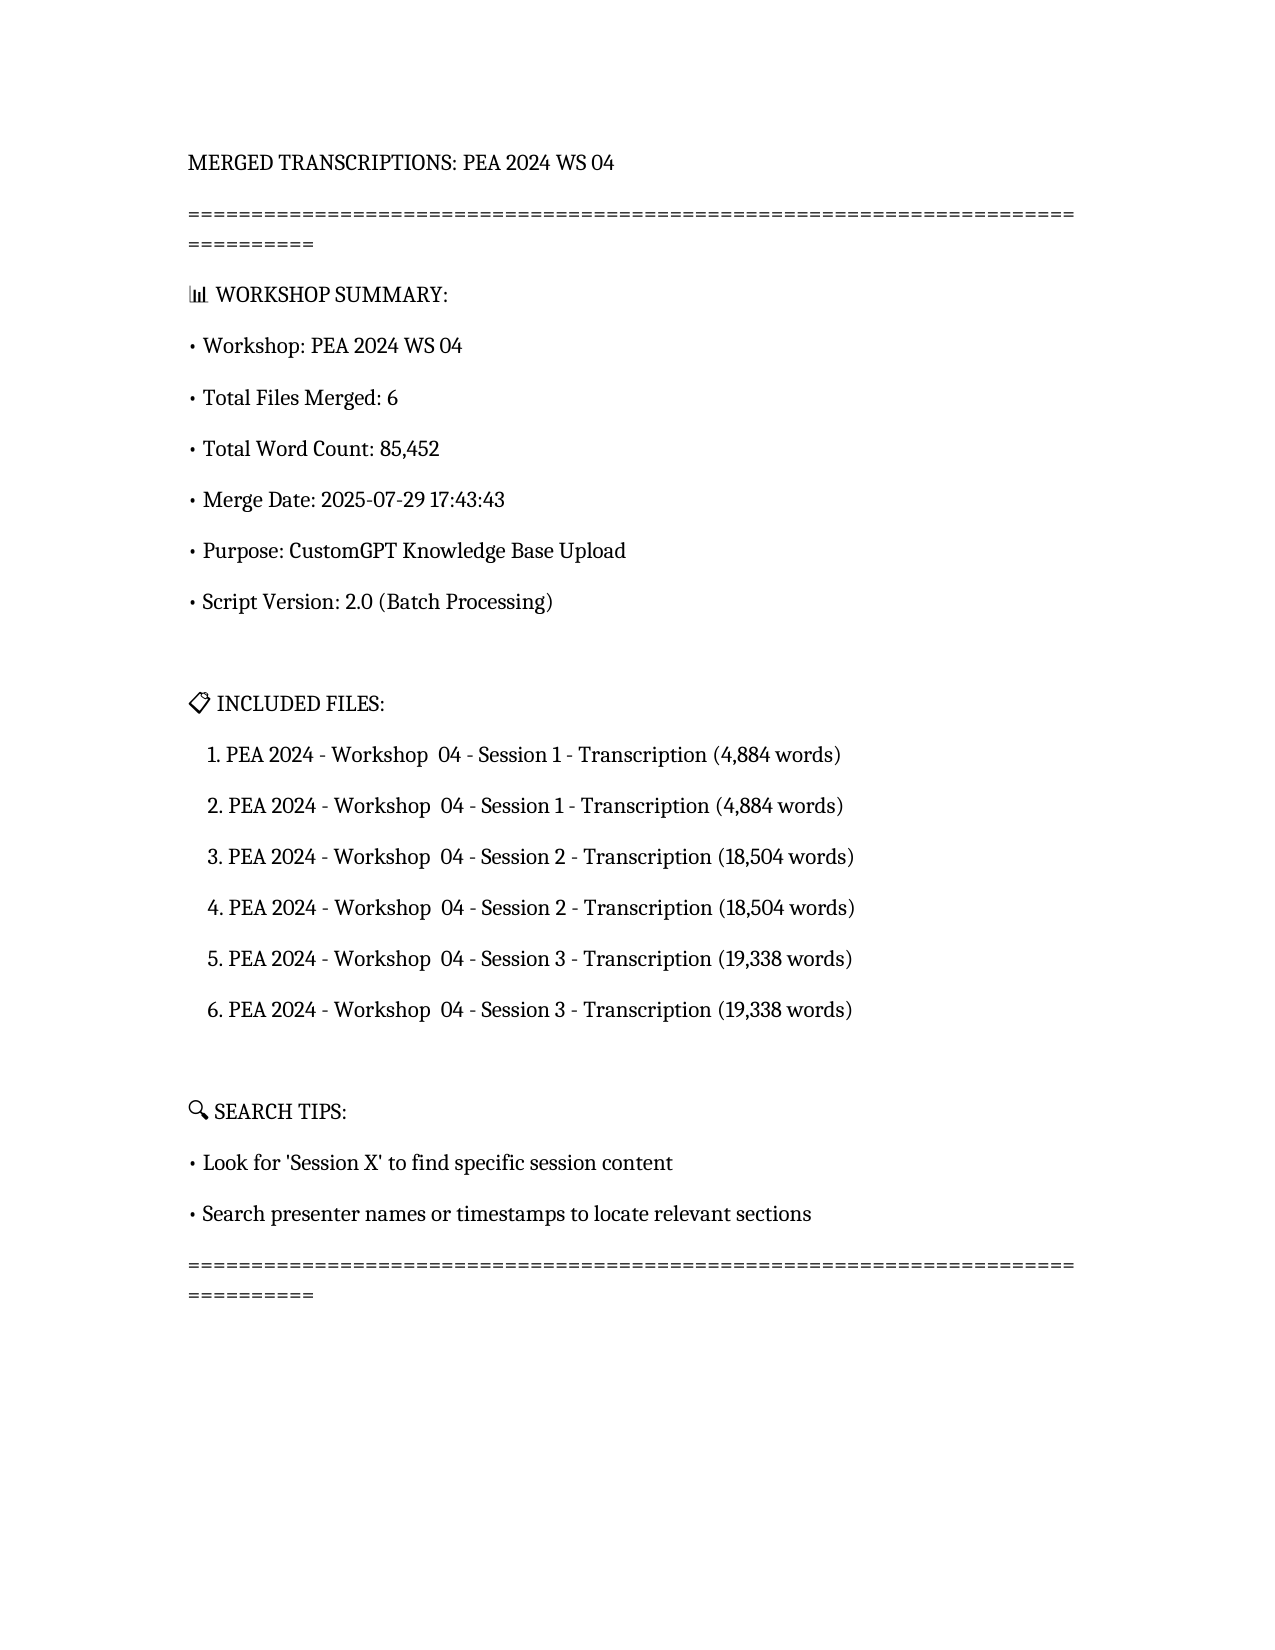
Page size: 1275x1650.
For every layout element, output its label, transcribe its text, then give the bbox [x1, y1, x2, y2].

text • Look for 'Session X' to find specific session content [187, 1150, 1087, 1176]
text 5. PEA 2024 - Workshop 04 - Session 3 - Transcription (19,338 words) [187, 946, 1087, 972]
text • Total Files Merged: 6 [187, 384, 1087, 411]
text • Search presenter names or timestamps to locate relevant sections [187, 1201, 1087, 1227]
text • Workshop: PEA 2024 WS 04 [187, 333, 1087, 360]
text 2. PEA 2024 - Workshop 04 - Session 1 - Transcription (4,884 words) [187, 793, 1087, 819]
text 📊 WORKSHOP SUMMARY: [187, 282, 1087, 309]
text • Purpose: CustomGPT Knowledge Base Upload [187, 537, 1087, 564]
text • Merge Date: 2025-07-29 17:43:43 [187, 486, 1087, 513]
text • Total Word Count: 85,452 [187, 435, 1087, 462]
text ================================================================================ [187, 201, 1087, 258]
text 📋 INCLUDED FILES: [187, 691, 1087, 717]
text • Script Version: 2.0 (Batch Processing) [187, 588, 1087, 615]
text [187, 1252, 1087, 1309]
text 3. PEA 2024 - Workshop 04 - Session 2 - Transcription (18,504 words) [187, 844, 1087, 870]
text 1. PEA 2024 - Workshop 04 - Session 1 - Transcription (4,884 words) [187, 742, 1087, 768]
text 4. PEA 2024 - Workshop 04 - Session 2 - Transcription (18,504 words) [187, 895, 1087, 921]
text MERGED TRANSCRIPTIONS: PEA 2024 WS 04 [187, 150, 1087, 176]
text 🔍 SEARCH TIPS: [187, 1099, 1087, 1125]
text 6. PEA 2024 - Workshop 04 - Session 3 - Transcription (19,338 words) [187, 997, 1087, 1023]
